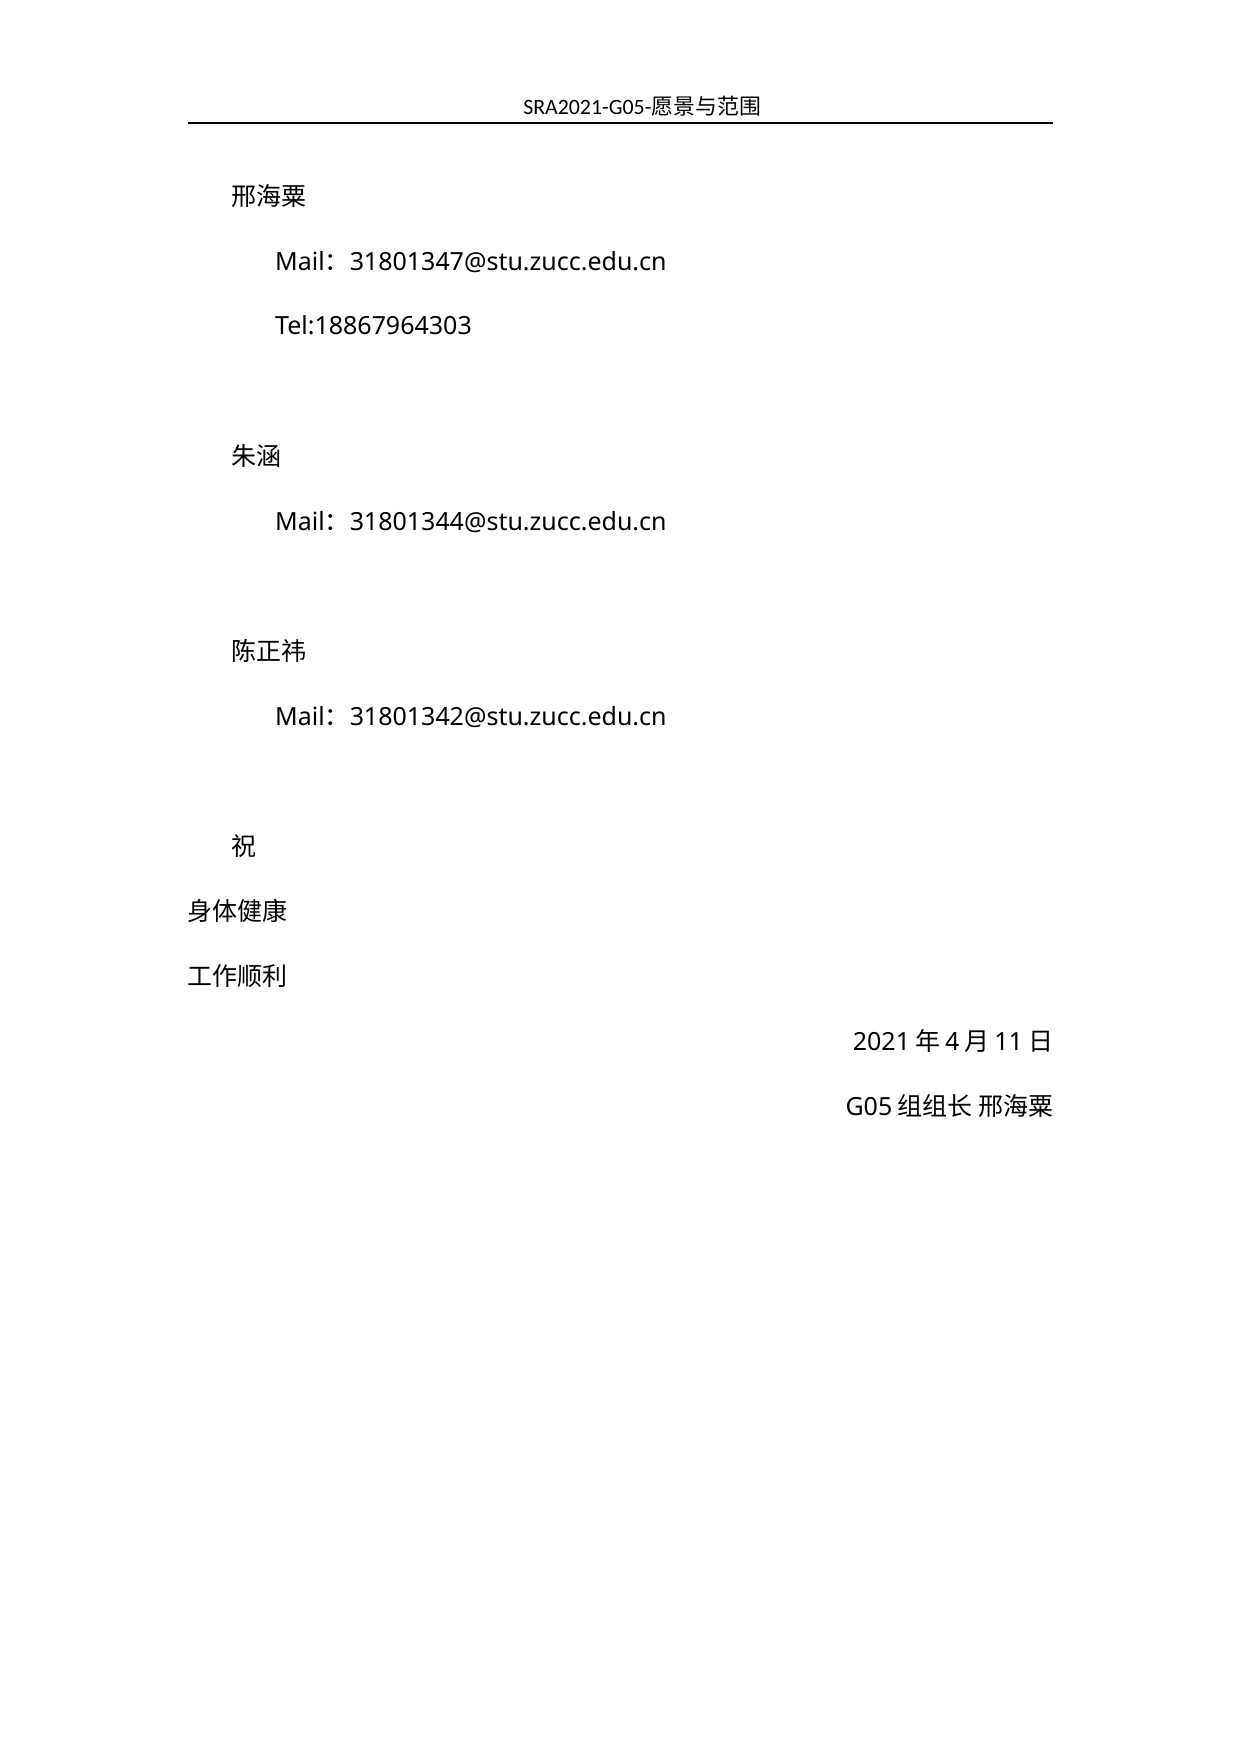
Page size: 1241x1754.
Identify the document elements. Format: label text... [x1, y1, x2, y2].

text 祝 [187, 812, 1053, 877]
text Mail：31801347@stu.zucc.edu.cn [231, 227, 1053, 292]
text Tel:18867964303 [231, 292, 1053, 357]
text 陈正祎 [187, 617, 1053, 682]
text 朱涵 [187, 422, 1053, 487]
text Mail：31801344@stu.zucc.edu.cn [231, 487, 1053, 552]
text 身体健康 [187, 877, 1053, 942]
text 2021年4月11日 [187, 1007, 1053, 1072]
text 邢海粟 [187, 162, 1053, 227]
text 工作顺利 [187, 942, 1053, 1007]
text G05组组长 邢海粟 [187, 1072, 1053, 1137]
text Mail：31801342@stu.zucc.edu.cn [231, 682, 1053, 747]
